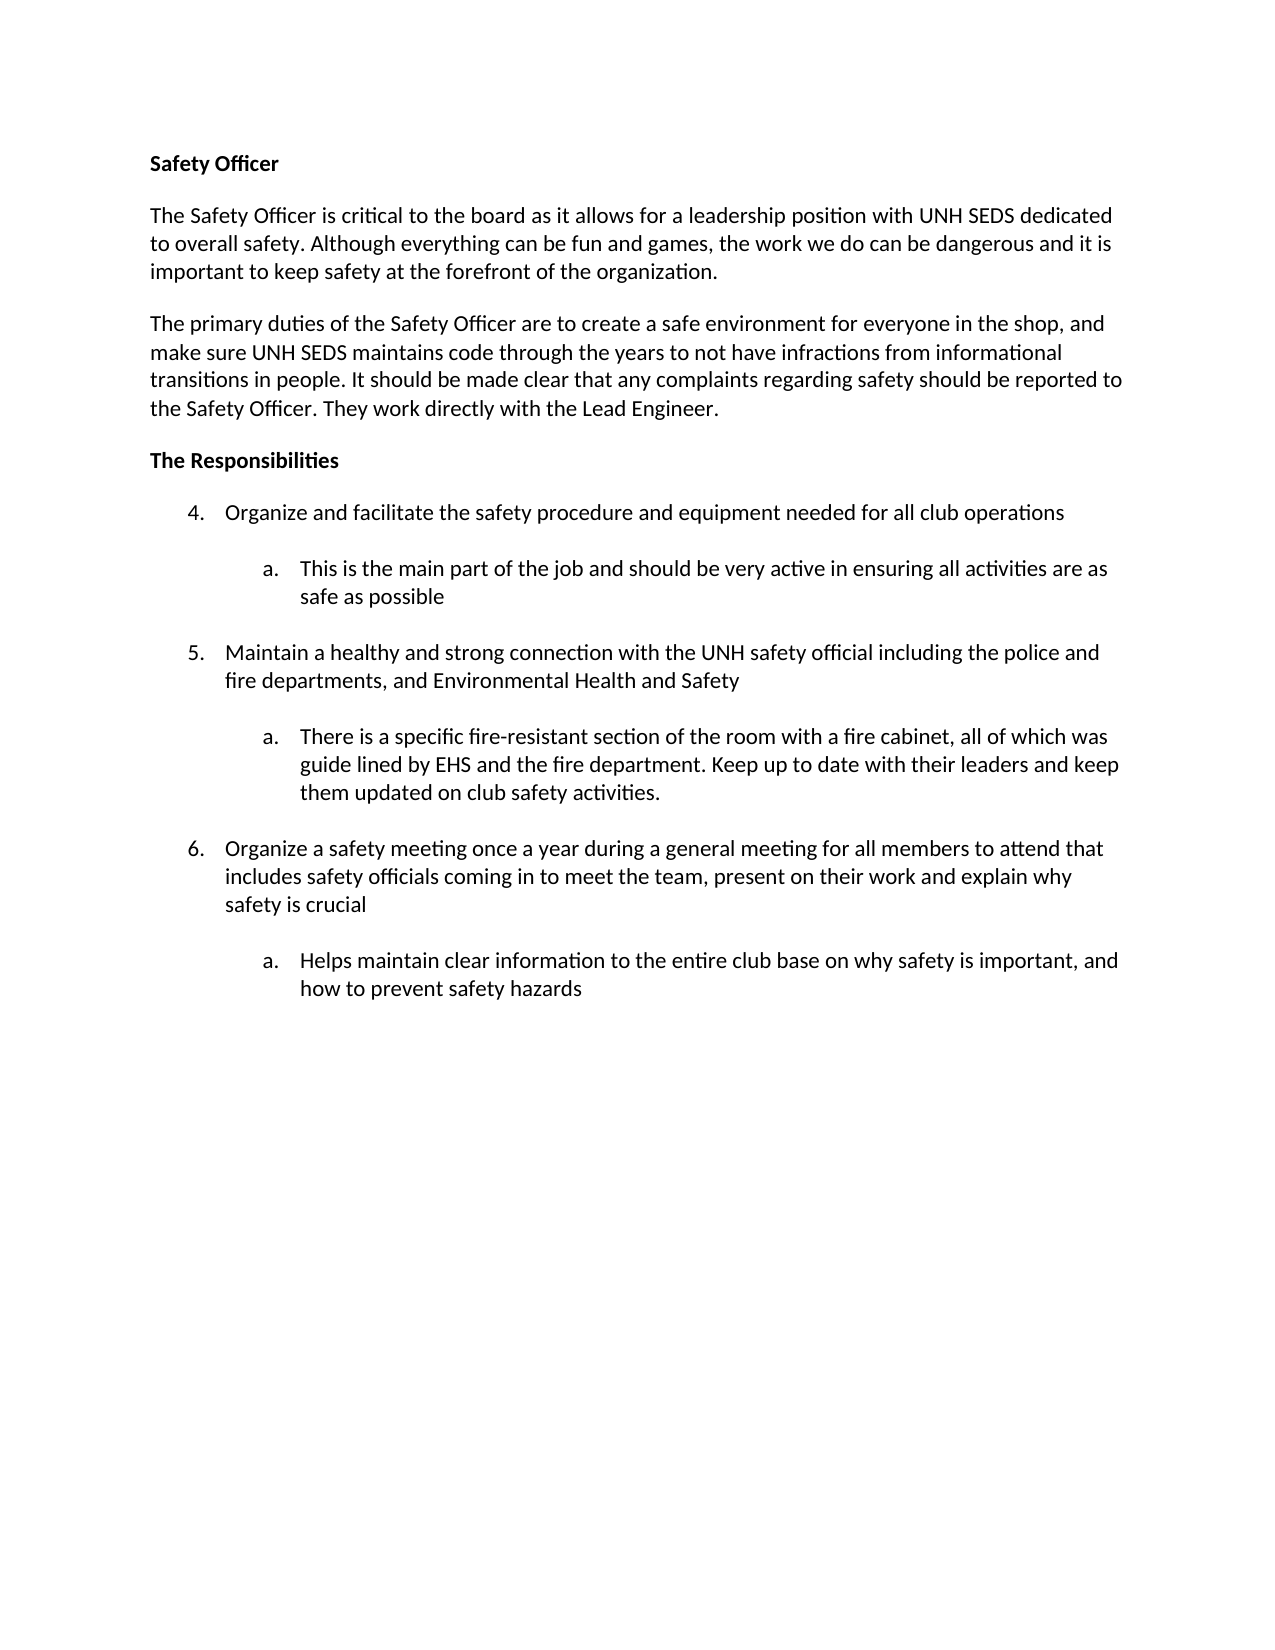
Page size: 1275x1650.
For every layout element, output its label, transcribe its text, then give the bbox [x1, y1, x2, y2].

text Safety Officer [150, 149, 1125, 177]
list Maintain a healthy and strong connection with the UNH safety official including the police and fire departments, and Environmental Health and Safety [187, 638, 1102, 694]
list This is the main part of the job and should be very active in ensuring all activities are as safe as possible [262, 554, 1110, 610]
text The Safety Officer is critical to the board as it allows for a leadership position with UNH SEDS dedicated to overall safety. Although everything can be fun and games, the work we do can be dangerous and it is important to keep safety at the forefront of the organization. [150, 201, 1114, 286]
text The Responsibilities [150, 446, 1125, 474]
list Organize and facilitate the safety procedure and equipment needed for all club operations [187, 498, 1125, 526]
list There is a specific fire-resistant section of the room with a fire cabinet, all of which was guide lined by EHS and the fire department. Keep up to date with their leaders and keep them updated on club safety activities. [262, 722, 1121, 806]
text The primary duties of the Safety Officer are to create a safe environment for everyone in the shop, and make sure UNH SEDS maintains code through the years to not have infractions from informational transitions in people. It should be made clear that any complaints regarding safety should be reported to the Safety Officer. They work directly with the Lead Engineer. [150, 309, 1125, 422]
list Organize a safety meeting once a year during a general meeting for all members to attend that includes safety officials coming in to meet the team, present on their work and explain why safety is crucial [187, 834, 1106, 918]
list Helps maintain clear information to the entire club base on why safety is important, and how to prevent safety hazards [262, 946, 1121, 1002]
